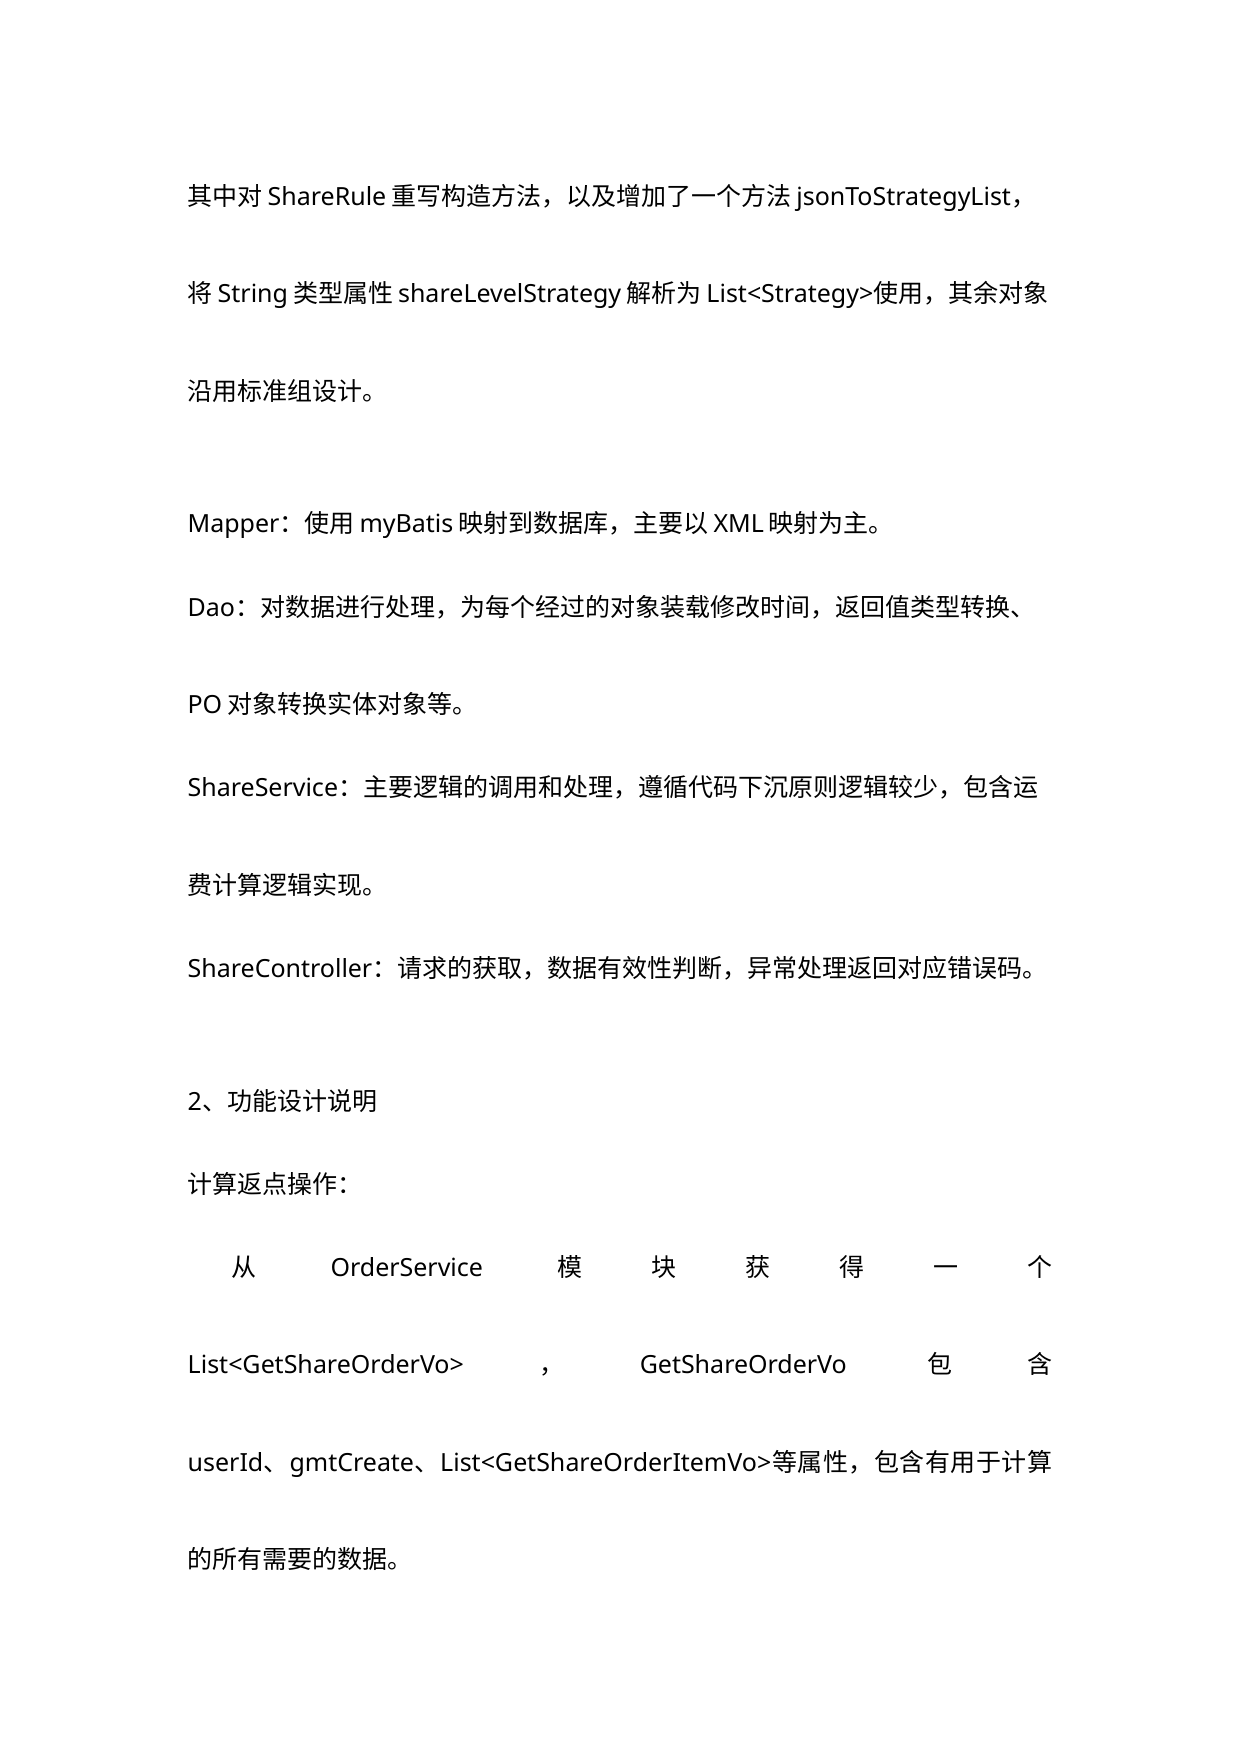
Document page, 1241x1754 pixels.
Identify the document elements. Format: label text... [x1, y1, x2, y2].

text ShareService：主要逻辑的调用和处理，遵循代码下沉原则逻辑较少，包含运费计算逻辑实现。 [187, 753, 1053, 916]
text Dao：对数据进行处理，为每个经过的对象装载修改时间，返回值类型转换、PO对象转换实体对象等。 [187, 573, 1053, 735]
text 计算返点操作： [187, 1150, 1053, 1215]
text Mapper：使用myBatis映射到数据库，主要以XML映射为主。 [187, 489, 1053, 554]
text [187, 162, 1053, 422]
text 从OrderService模块获得一个List<GetShareOrderVo>，GetShareOrderVo包含userId、gmtCreate、List<GetShareOrderItemVo>等属性，包含有用于计算的所有需要的数据。 [187, 1233, 1053, 1590]
list 功能设计说明 [187, 1067, 1053, 1132]
text ShareController：请求的获取，数据有效性判断，异常处理返回对应错误码。 [187, 934, 1053, 999]
